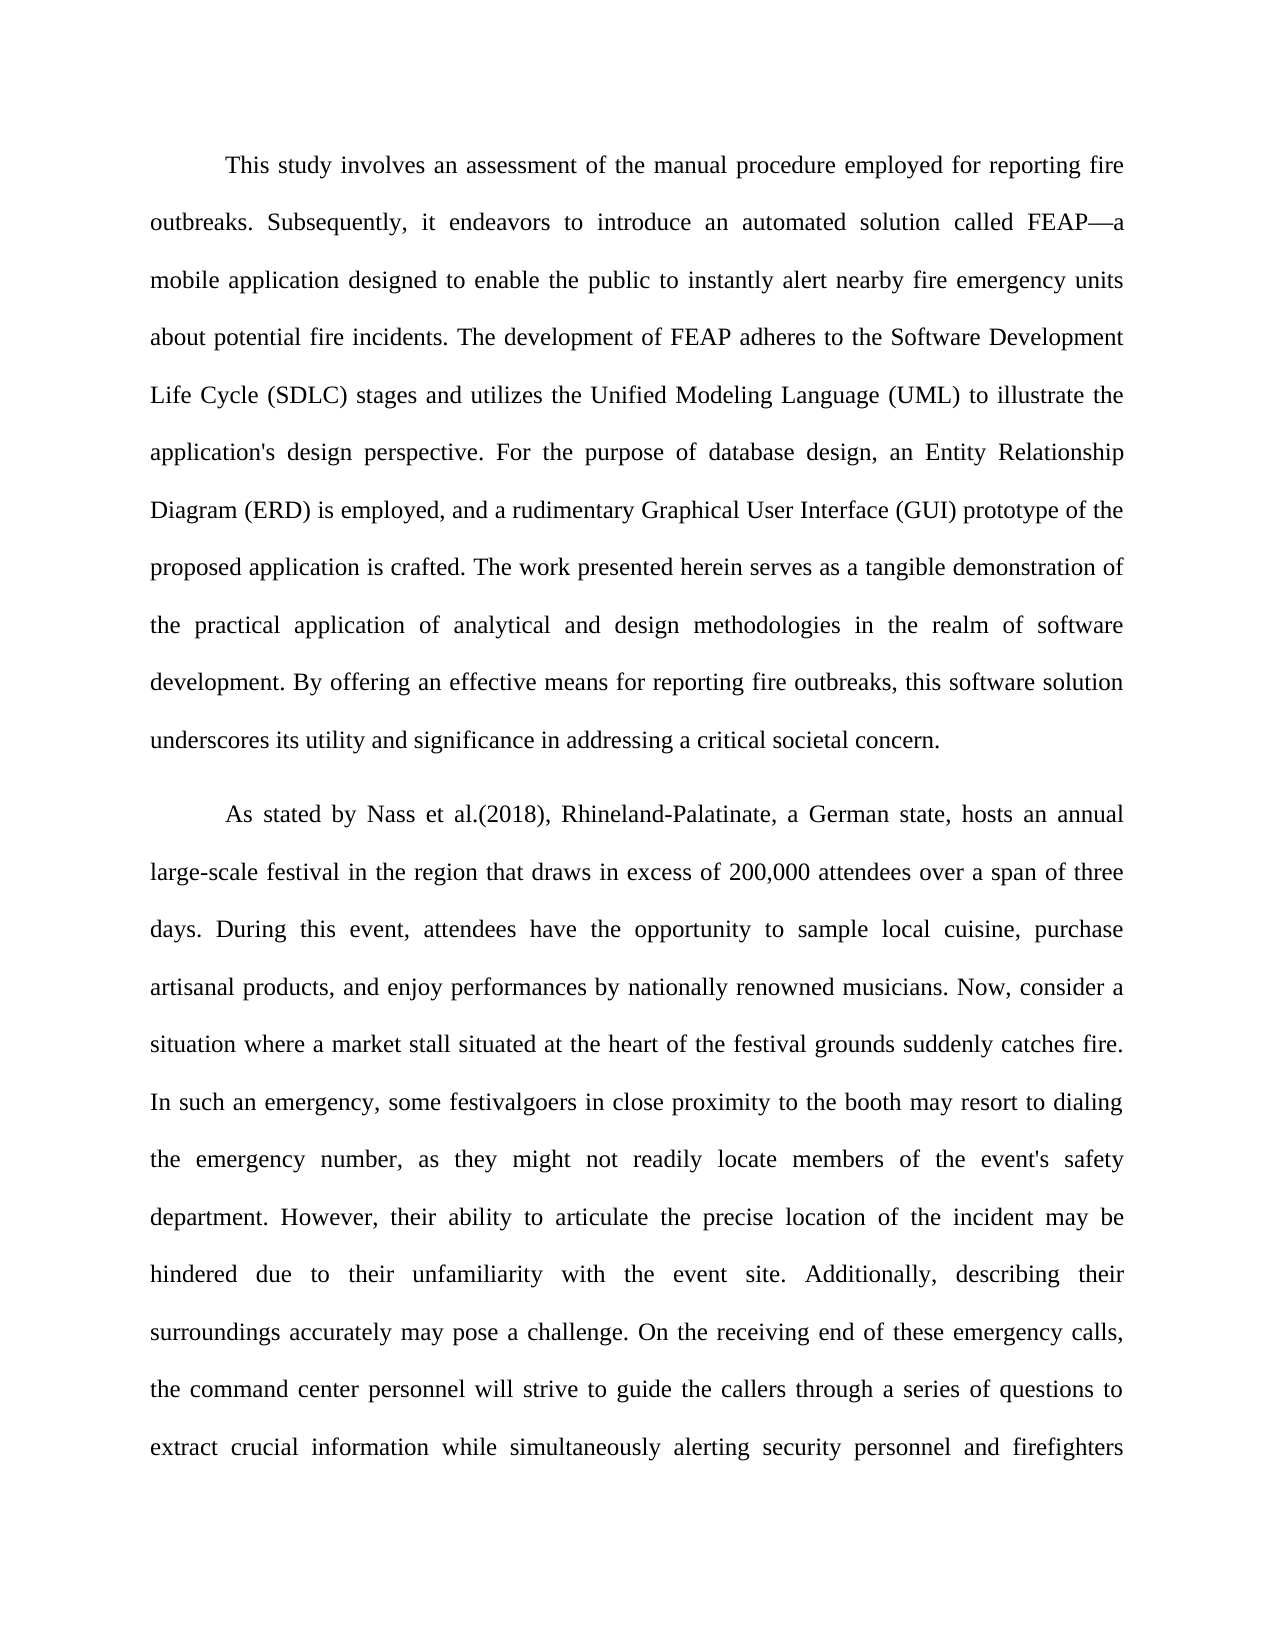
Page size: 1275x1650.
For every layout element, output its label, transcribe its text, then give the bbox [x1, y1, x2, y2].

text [150, 799, 1125, 1460]
text This study involves an assessment of the manual procedure employed for reporting fire outbreaks. Subsequently, it endeavors to introduce an automated solution called FEAP—a mobile application designed to enable the public to instantly alert nearby fire emergency units about potential fire incidents. The development of FEAP adheres to the Software Development Life Cycle (SDLC) stages and utilizes the Unified Modeling Language (UML) to illustrate the application's design perspective. For the purpose of database design, an Entity Relationship Diagram (ERD) is employed, and a rudimentary Graphical User Interface (GUI) prototype of the proposed application is crafted. The work presented herein serves as a tangible demonstration of the practical application of analytical and design methodologies in the realm of software development. By offering an effective means for reporting fire outbreaks, this software solution underscores its utility and significance in addressing a critical societal concern. [150, 150, 1125, 754]
